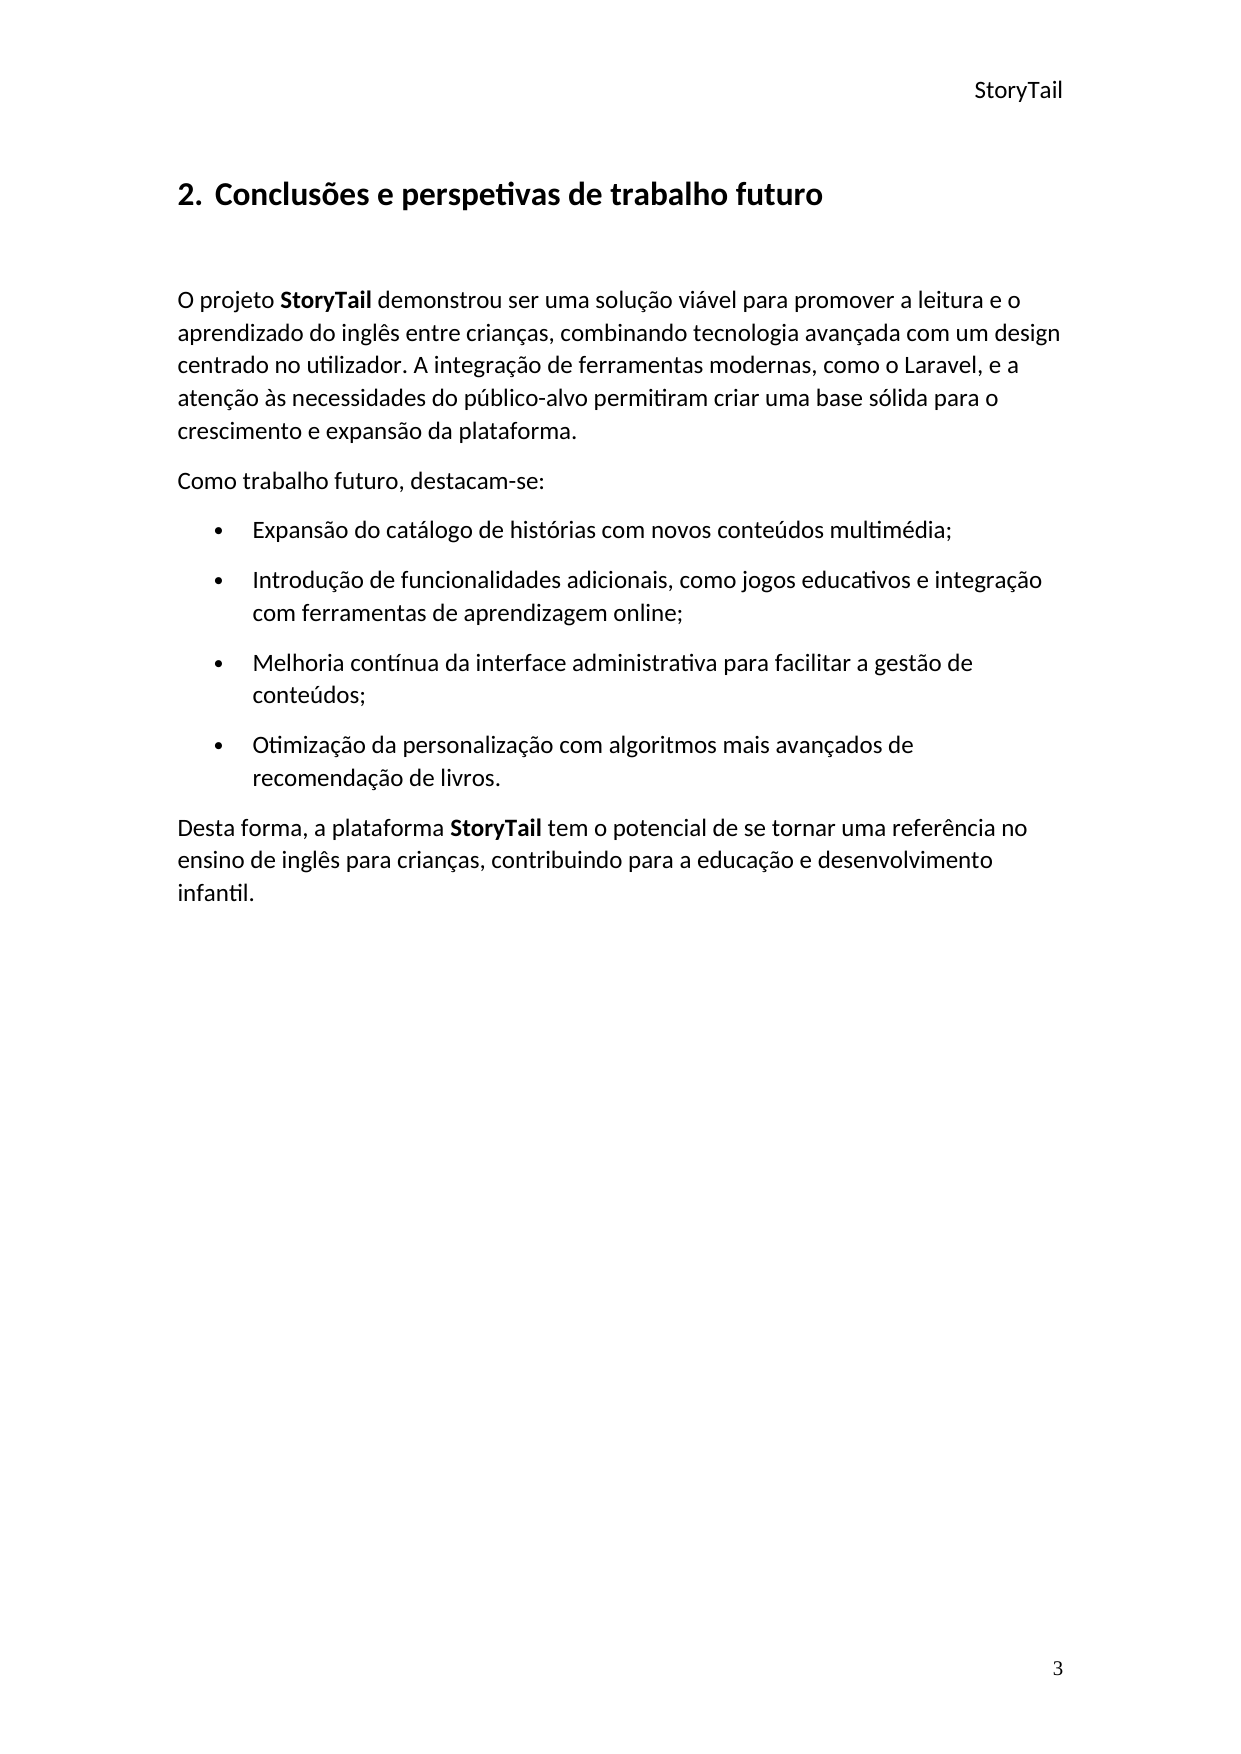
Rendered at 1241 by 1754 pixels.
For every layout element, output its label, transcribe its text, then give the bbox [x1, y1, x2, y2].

list Expansão do catálogo de histórias com novos conteúdos multimédia; [215, 514, 1063, 545]
text O projeto StoryTail demonstrou ser uma solução viável para promover a leitura e o aprendizado do inglês entre crianças, combinando tecnologia avançada com um design centrado no utilizador. A integração de ferramentas modernas, como o Laravel, e a atenção às necessidades do público-alvo permitiram criar uma base sólida para o crescimento e expansão da plataforma. [177, 284, 1063, 446]
list Introdução de funcionalidades adicionais, como jogos educativos e integração com ferramentas de aprendizagem online; [215, 564, 1063, 628]
text Desta forma, a plataforma StoryTail tem o potencial de se tornar uma referência no ensino de inglês para crianças, contribuindo para a educação e desenvolvimento infantil. [177, 812, 1063, 908]
text Como trabalho futuro, destacam-se: [177, 465, 1063, 496]
list Melhoria contínua da interface administrativa para facilitar a gestão de conteúdos; [215, 647, 1063, 710]
subtitle Conclusões e perspetivas de trabalho futuro [177, 173, 1063, 213]
list Otimização da personalização com algoritmos mais avançados de recomendação de livros. [215, 729, 1063, 793]
